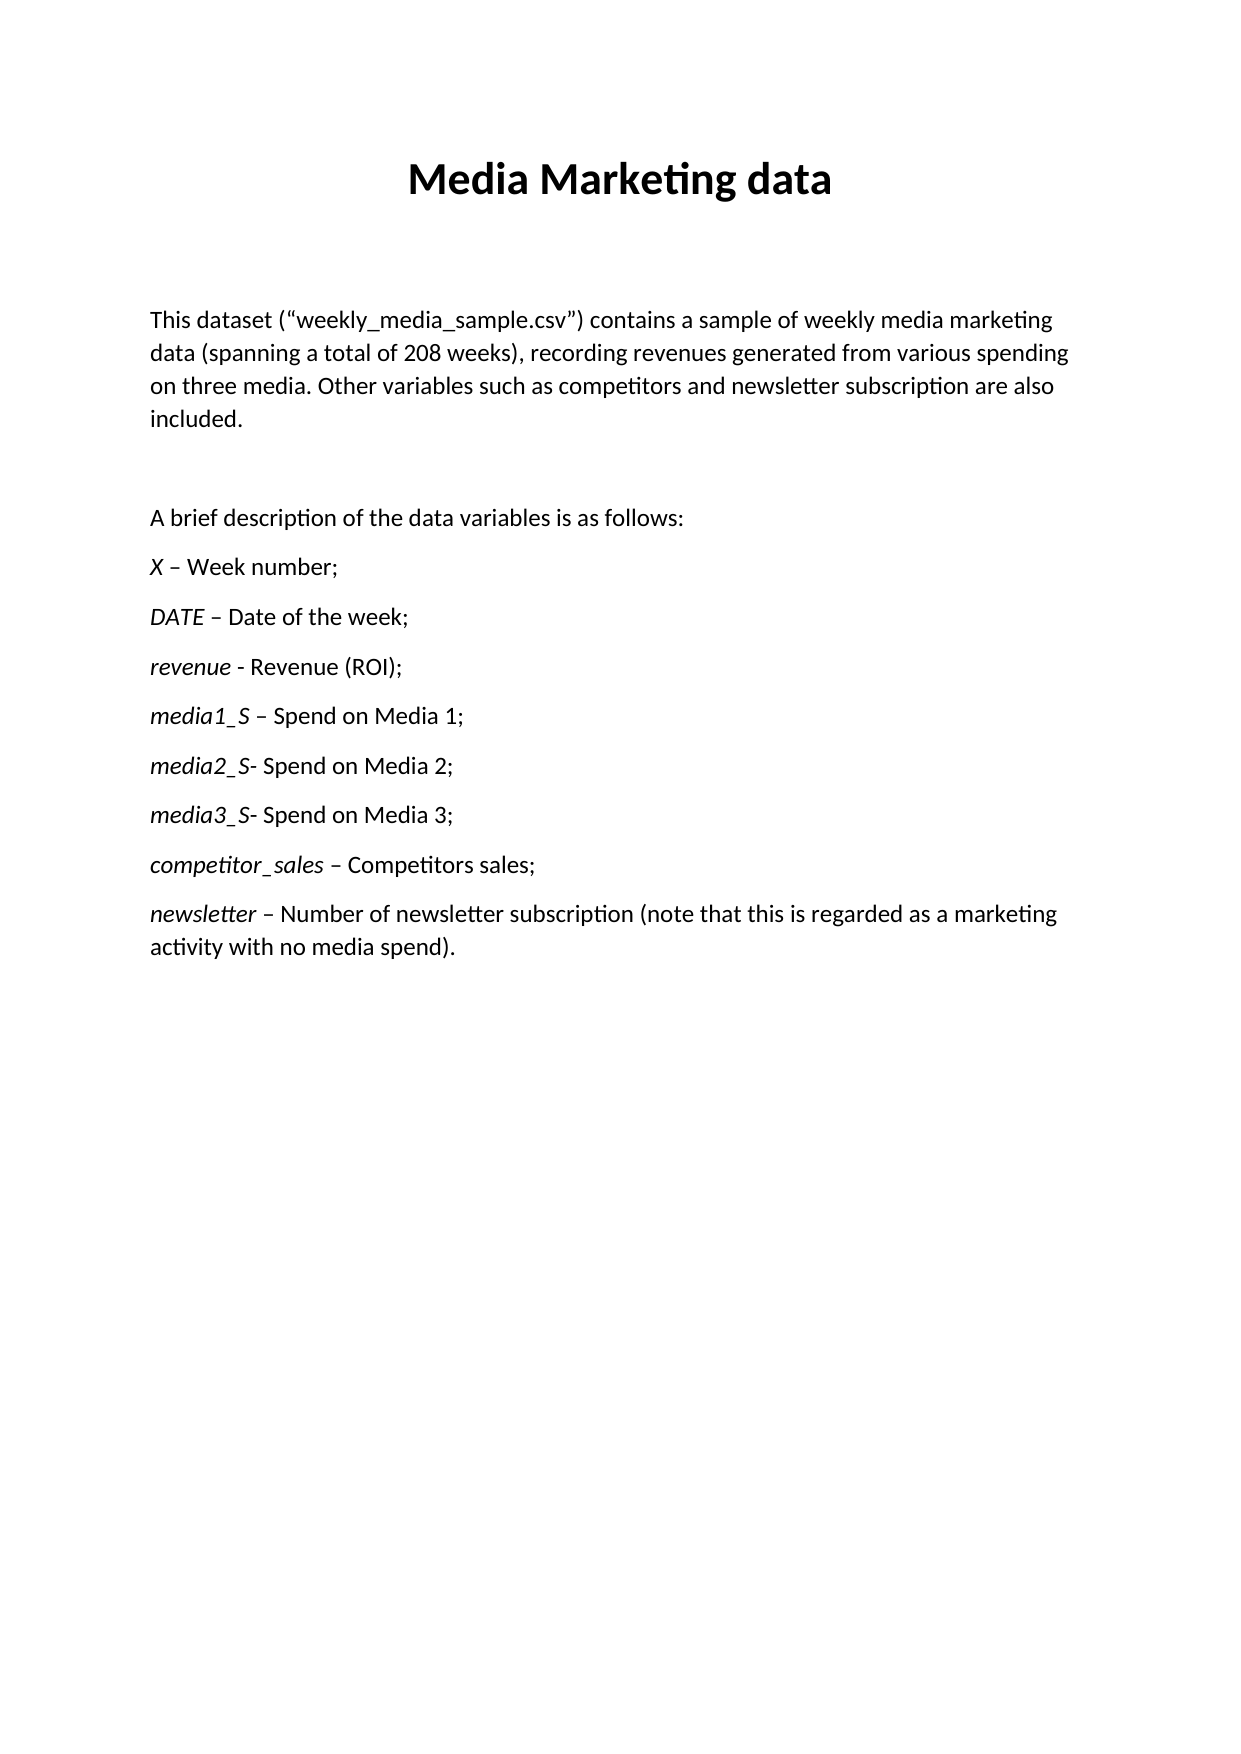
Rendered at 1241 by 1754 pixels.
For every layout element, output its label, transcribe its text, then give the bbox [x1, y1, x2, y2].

text A brief description of the data variables is as follows: [150, 502, 1090, 532]
text This dataset (“weekly_media_sample.csv”) contains a sample of weekly media marketing data (spanning a total of 208 weeks), recording revenues generated from various spending on three media. Other variables such as competitors and newsletter subscription are also included. [150, 304, 1090, 433]
text X – Week number; [150, 551, 1090, 582]
text Media Marketing data [150, 150, 1090, 206]
text media3_S- Spend on Media 3; [150, 799, 1090, 830]
text revenue - Revenue (ROI); [150, 651, 1090, 681]
text media1_S – Spend on Media 1; [150, 700, 1090, 731]
text media2_S- Spend on Media 2; [150, 750, 1090, 780]
text competitor_sales – Competitors sales; [150, 849, 1090, 879]
text newsletter – Number of newsletter subscription (note that this is regarded as a marketing activity with no media spend). [150, 898, 1090, 962]
text DATE – Date of the week; [150, 601, 1090, 632]
